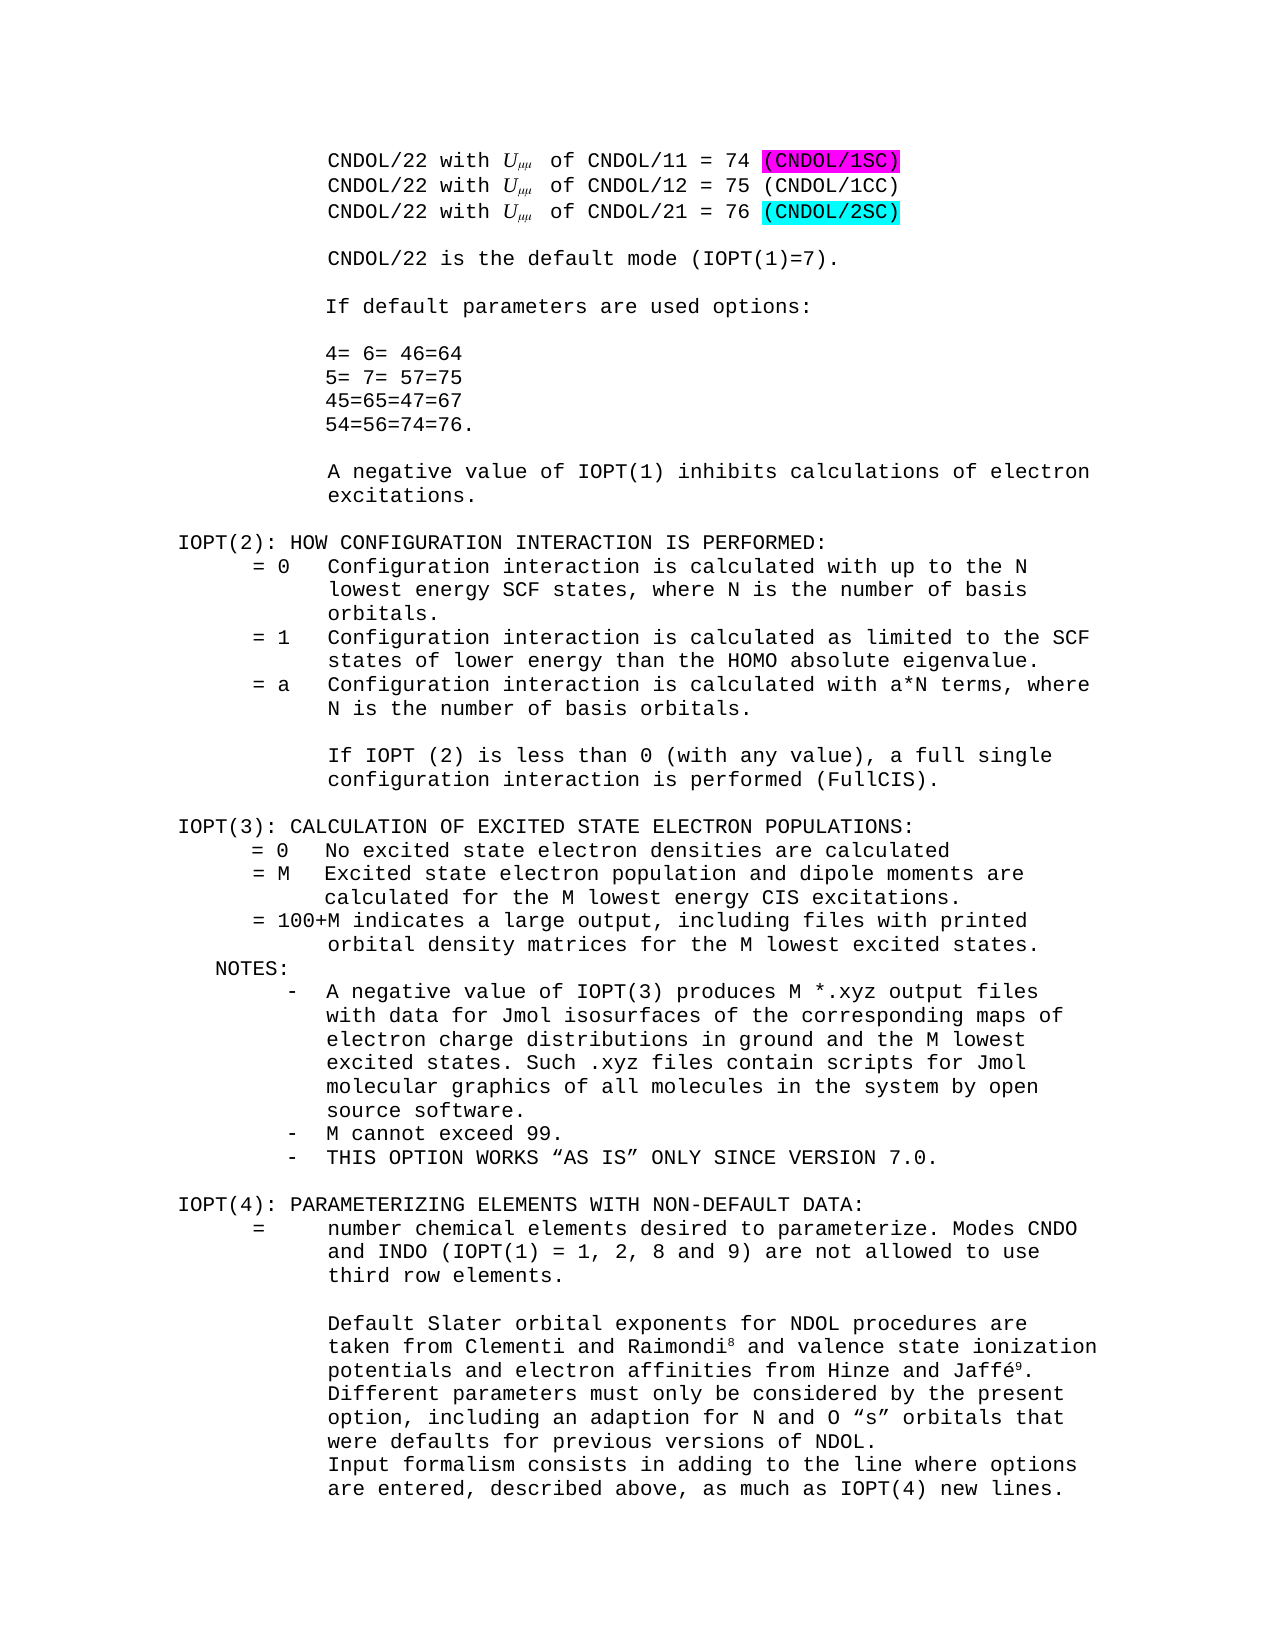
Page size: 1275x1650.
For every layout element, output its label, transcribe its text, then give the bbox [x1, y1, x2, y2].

text = 0 Configuration interaction is calculated with up to the N lowest energy SCF states, where N is the number of basis orbitals. [252, 556, 1098, 627]
text 45=65=47=67 [325, 390, 1098, 414]
text = 100+M indicates a large output, including files with printed orbital density matrices for the M lowest excited states. [252, 911, 1098, 958]
text = number chemical elements desired to parameterize. Modes CNDO and INDO (IOPT(1) = 1, 2, 8 and 9) are not allowed to use third row elements. [252, 1218, 1098, 1289]
list THIS OPTION WORKS “AS IS” ONLY SINCE VERSION 7.0. [288, 1147, 1098, 1171]
text 54=56=74=76. [325, 414, 1098, 438]
text = a Configuration interaction is calculated with a*N terms, where N is the number of basis orbitals. [252, 674, 1098, 721]
list M cannot exceed 99. [288, 1123, 1098, 1147]
list A negative value of IOPT(3) produces M *.xyz output files with data for Jmol isosurfaces of the corresponding maps of electron charge distributions in ground and the M lowest excited states. Such .xyz files contain scripts for Jmol molecular graphics of all molecules in the system by open source software. [288, 981, 1098, 1123]
text CNDOL/22 is the default mode (IOPT(1)=7). [252, 248, 1098, 272]
text Default Slater orbital exponents for NDOL procedures are taken from Clementi and Raimondi8 and valence state ionization potentials and electron affinities from Hinze and Jaffé9. Different parameters must only be considered by the present option, including an adaption for N and O “s” orbitals that were defaults for previous versions of NDOL. [327, 1312, 1098, 1454]
text = 0 No excited state electron densities are calculated [177, 839, 1098, 863]
text IOPT(2): HOW CONFIGURATION INTERACTION IS PERFORMED: [177, 532, 1098, 556]
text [327, 1454, 1098, 1502]
text = M Excited state electron population and dipole moments are calculated for the M lowest energy CIS excitations. [252, 863, 1098, 911]
text CNDOL/22 with U of CNDOL/21 = 76 (CNDOL/2SC) [252, 199, 1098, 225]
text CNDOL/22 with U of CNDOL/12 = 75 (CNDOL/1CC) [252, 173, 1098, 199]
text IOPT(4): PARAMETERIZING ELEMENTS WITH NON-DEFAULT DATA: [177, 1194, 1098, 1218]
text If IOPT (2) is less than 0 (with any value), a full single configuration interaction is performed (FullCIS). [327, 745, 1098, 792]
text CNDOL/22 with U of CNDOL/11 = 74 (CNDOL/1SC) [252, 148, 1098, 173]
text If default parameters are used options: [325, 296, 1098, 319]
text 5= 7= 57=75 [325, 367, 1098, 390]
text A negative value of IOPT(1) inhibits calculations of electron excitations. [327, 461, 1098, 508]
text IOPT(3): CALCULATION OF EXCITED STATE ELECTRON POPULATIONS: [177, 816, 1098, 839]
text 4= 6= 46=64 [325, 343, 1098, 367]
text NOTES: [177, 958, 1098, 981]
text = 1 Configuration interaction is calculated as limited to the SCF states of lower energy than the HOMO absolute eigenvalue. [252, 627, 1098, 674]
